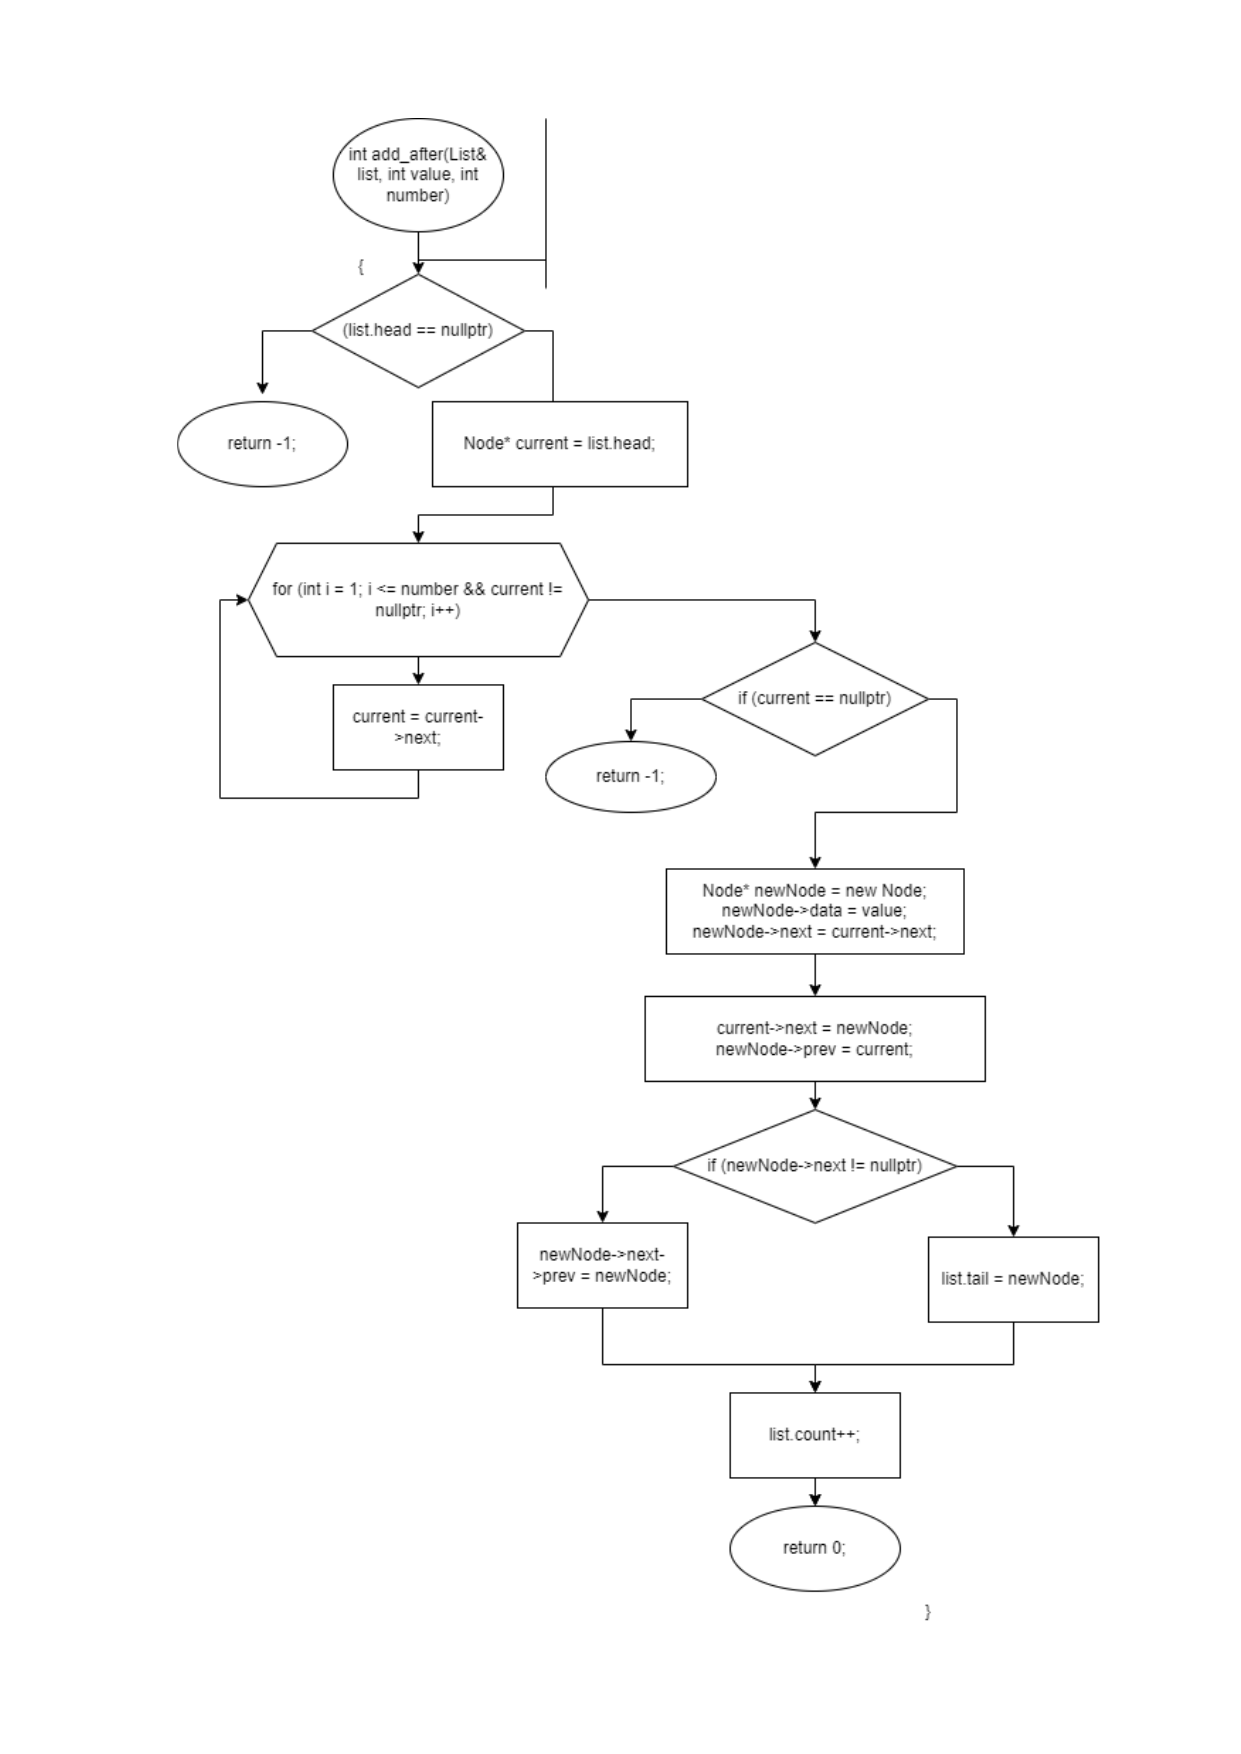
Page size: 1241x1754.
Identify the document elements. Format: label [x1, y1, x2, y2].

picture [177, 118, 1101, 1636]
